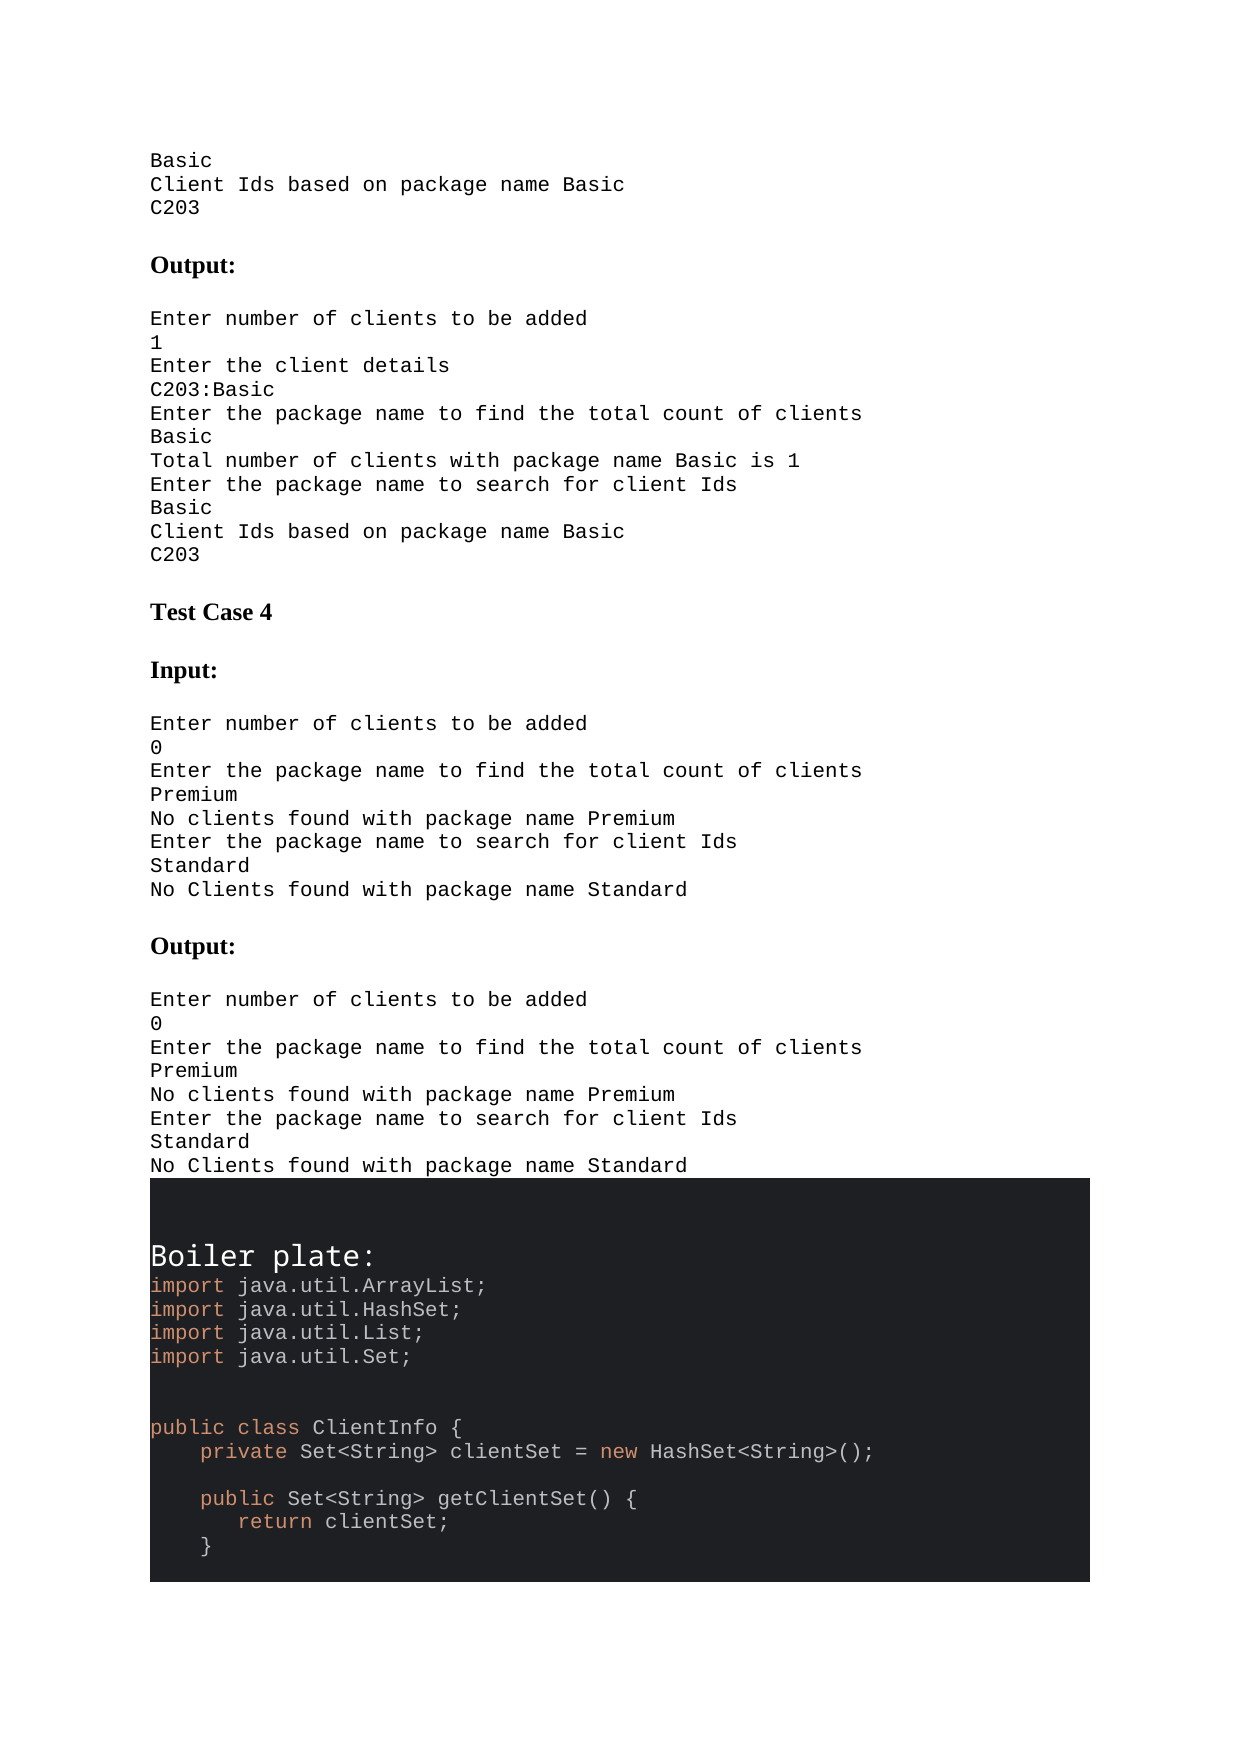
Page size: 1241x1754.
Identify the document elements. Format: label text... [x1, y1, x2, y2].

text No Clients found with package name Standard [150, 879, 1090, 902]
text 0 [150, 1013, 1090, 1037]
text 0 [150, 737, 1090, 760]
text C203 [150, 197, 1090, 221]
text Client Ids based on package name Basic [150, 521, 1090, 544]
text Standard [150, 855, 1090, 879]
text Client Ids based on package name Basic [150, 174, 1090, 197]
text Enter the package name to search for client Ids [150, 1108, 1090, 1131]
text Premium [150, 1060, 1090, 1084]
text 1 [150, 332, 1090, 355]
text Enter number of clients to be added [150, 989, 1090, 1013]
text No clients found with package name Premium [150, 1084, 1090, 1108]
text Standard [150, 1131, 1090, 1155]
text Enter the package name to search for client Ids [150, 831, 1090, 855]
text Enter number of clients to be added [150, 713, 1090, 737]
text Total number of clients with package name Basic is 1 [150, 450, 1090, 473]
text Output: [150, 931, 1090, 960]
text Enter the package name to search for client Ids [150, 473, 1090, 497]
text No Clients found with package name Standard [150, 1155, 1090, 1178]
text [150, 1178, 1090, 1582]
text Enter number of clients to be added [150, 308, 1090, 332]
text Basic [150, 150, 1090, 174]
text Input: [150, 655, 1090, 684]
text Enter the client details [150, 355, 1090, 379]
text Basic [150, 497, 1090, 521]
text C203:Basic [150, 379, 1090, 403]
text Enter the package name to find the total count of clients [150, 760, 1090, 784]
text Output: [150, 250, 1090, 279]
text No clients found with package name Premium [150, 808, 1090, 831]
text C203 [150, 544, 1090, 568]
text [150, 403, 1090, 426]
text Premium [150, 784, 1090, 808]
text Test Case 4 [150, 597, 1090, 626]
text Basic [150, 426, 1090, 450]
text Enter the package name to find the total count of clients [150, 1037, 1090, 1060]
